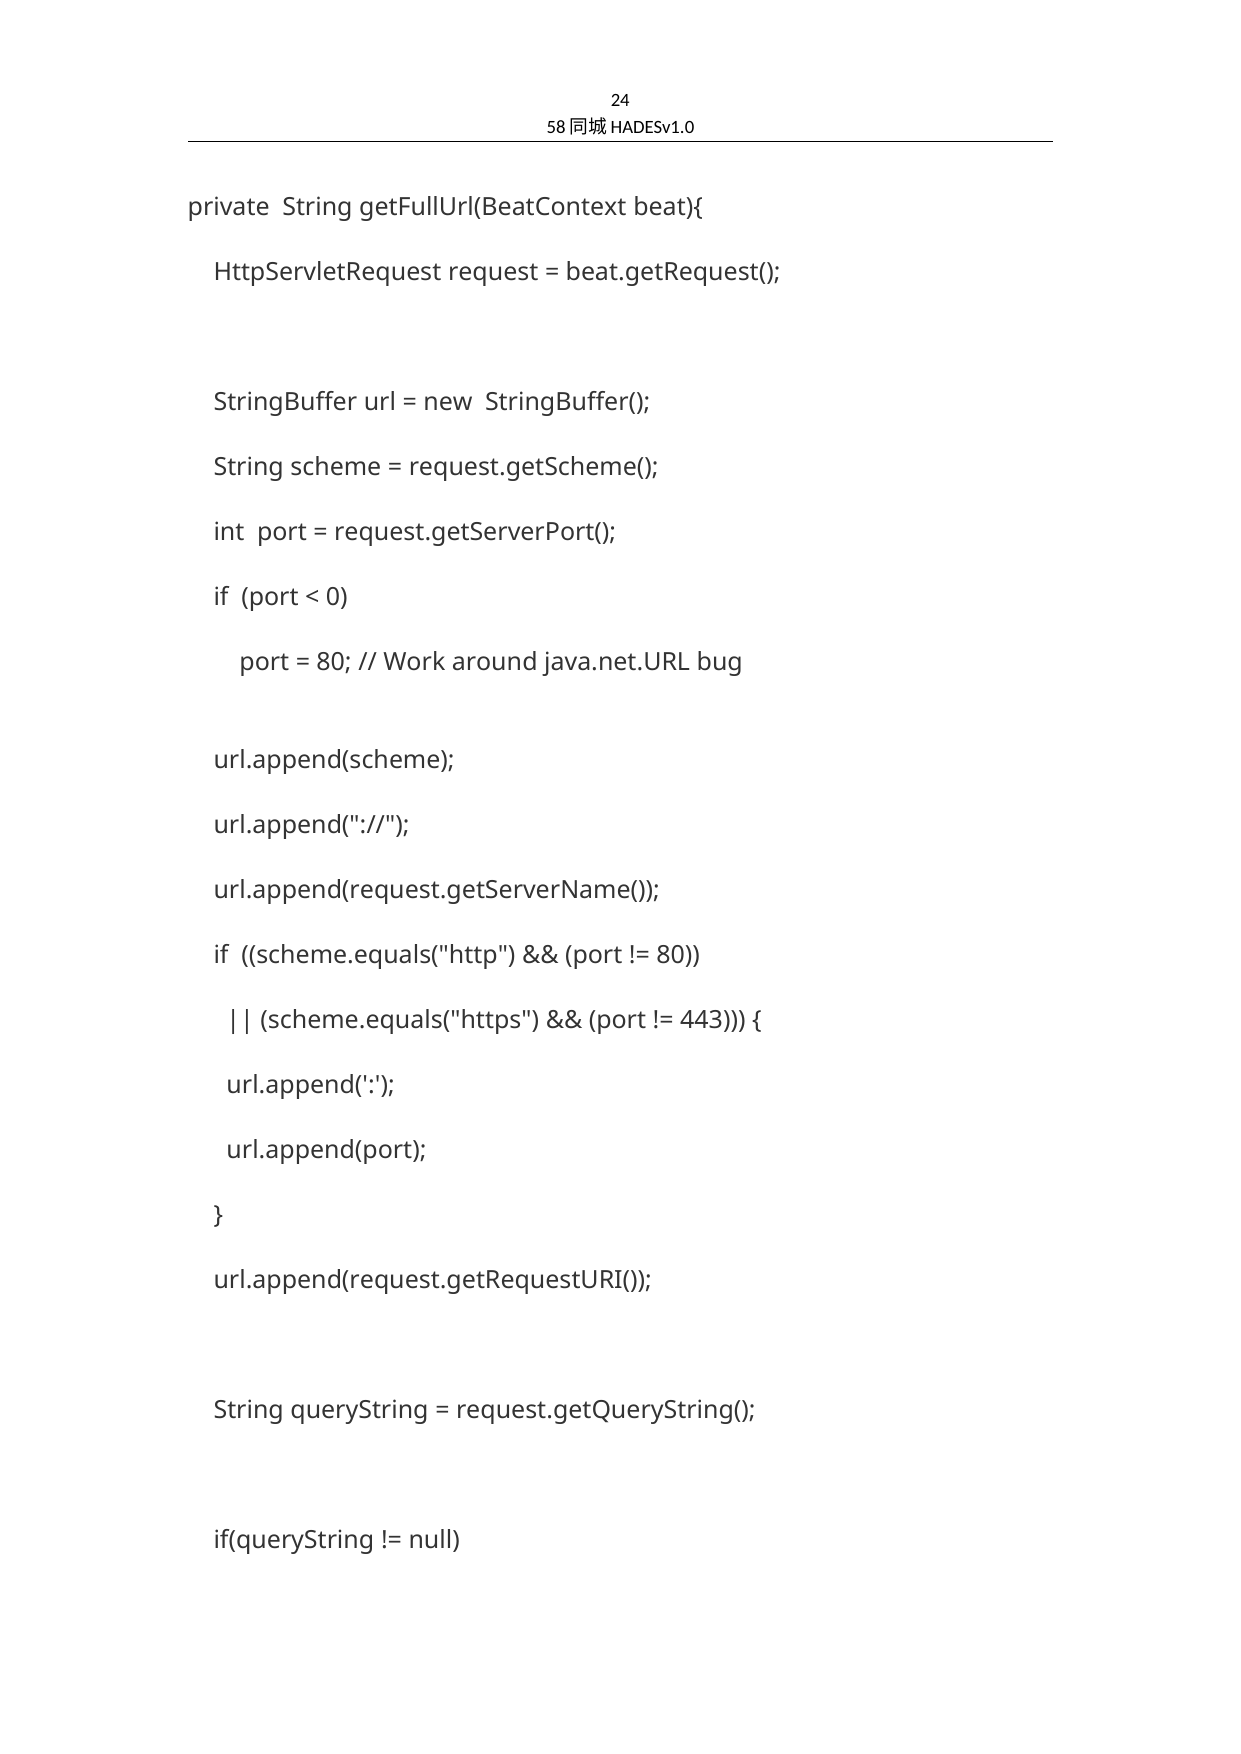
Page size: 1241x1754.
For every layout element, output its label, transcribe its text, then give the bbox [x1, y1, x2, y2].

text port = 80; // Work around java.net.URL bug [187, 628, 1053, 693]
text StringBuffer url = new StringBuffer(); [187, 368, 1053, 433]
text || (scheme.equals("https") && (port != 443))) { [187, 986, 1053, 1051]
text HttpServletRequest request = beat.getRequest(); [187, 238, 1053, 303]
text String scheme = request.getScheme(); [187, 433, 1053, 498]
text private String getFullUrl(BeatContext beat){ [187, 173, 1053, 238]
text if (port < 0) [187, 563, 1053, 628]
text url.append("://"); [187, 791, 1053, 856]
text url.append(scheme); [187, 726, 1053, 791]
text } [187, 1181, 1053, 1246]
text if ((scheme.equals("http") && (port != 80)) [187, 921, 1053, 986]
text url.append(':'); [187, 1051, 1053, 1116]
text int port = request.getServerPort(); [187, 498, 1053, 563]
text String queryString = request.getQueryString(); [187, 1376, 1053, 1441]
text if(queryString != null) [187, 1506, 1053, 1571]
text url.append(request.getRequestURI()); [187, 1246, 1053, 1311]
text url.append(port); [187, 1116, 1053, 1181]
text url.append(request.getServerName()); [187, 856, 1053, 921]
